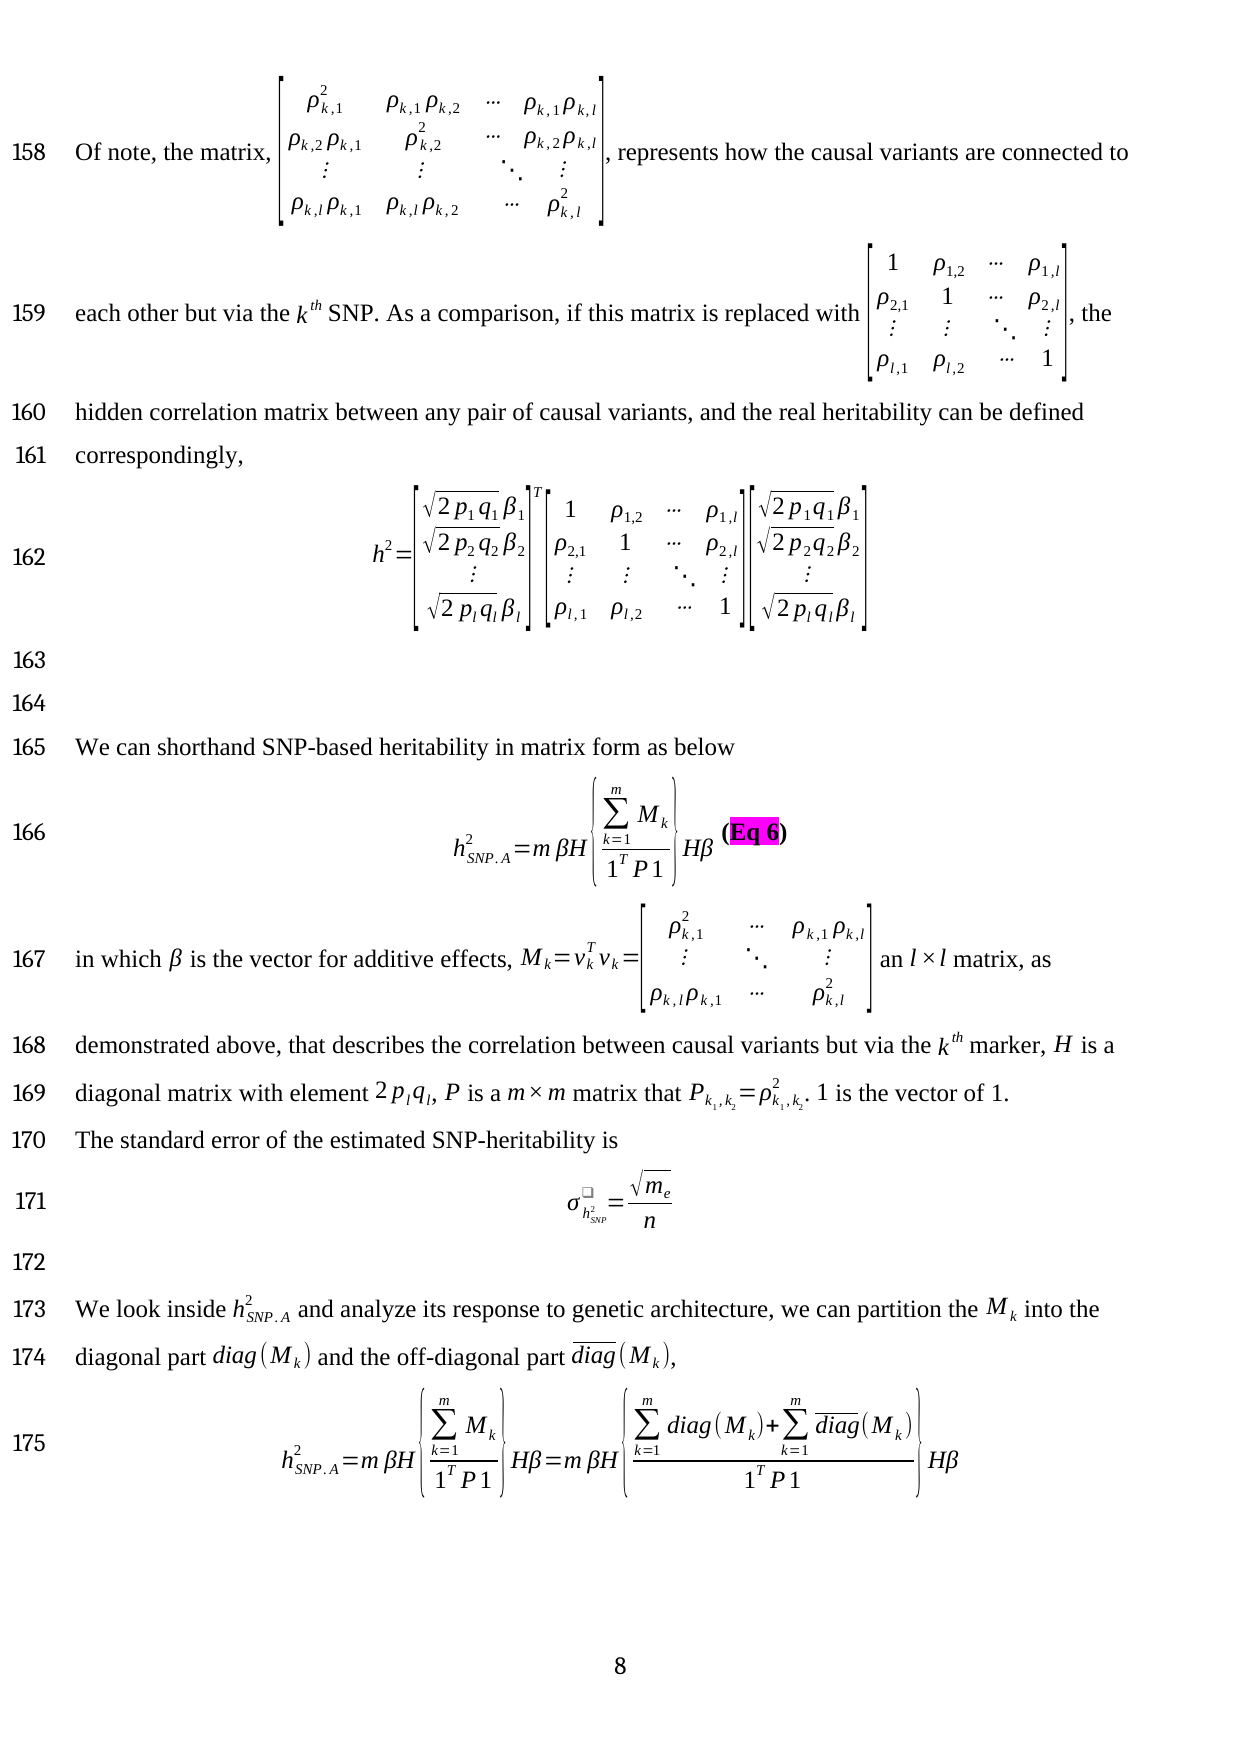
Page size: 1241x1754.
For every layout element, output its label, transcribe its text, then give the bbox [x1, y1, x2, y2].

text in which is the vector for additive effects, an matrix, as demonstrated above, that describes the correlation between causal variants but via the marker, is a diagonal matrix with element , is a matrix that . is the vector of 1. [75, 902, 1165, 1111]
text Of note, the matrix, , represents how the causal variants are connected to each other but via the SNP. As a comparison, if this matrix is replaced with , the hidden correlation matrix between any pair of causal variants, and the real heritability can be defined correspondingly, [75, 75, 1165, 469]
text (Eq 6) [75, 776, 1165, 888]
text We look inside and analyze its response to genetic architecture, we can partition the into the diagonal part and the off-diagonal part , [75, 1291, 1165, 1372]
text We can shorthand SNP-based heritability in matrix form as below [75, 732, 1165, 761]
text The standard error of the estimated SNP-heritability is [75, 1126, 1165, 1154]
